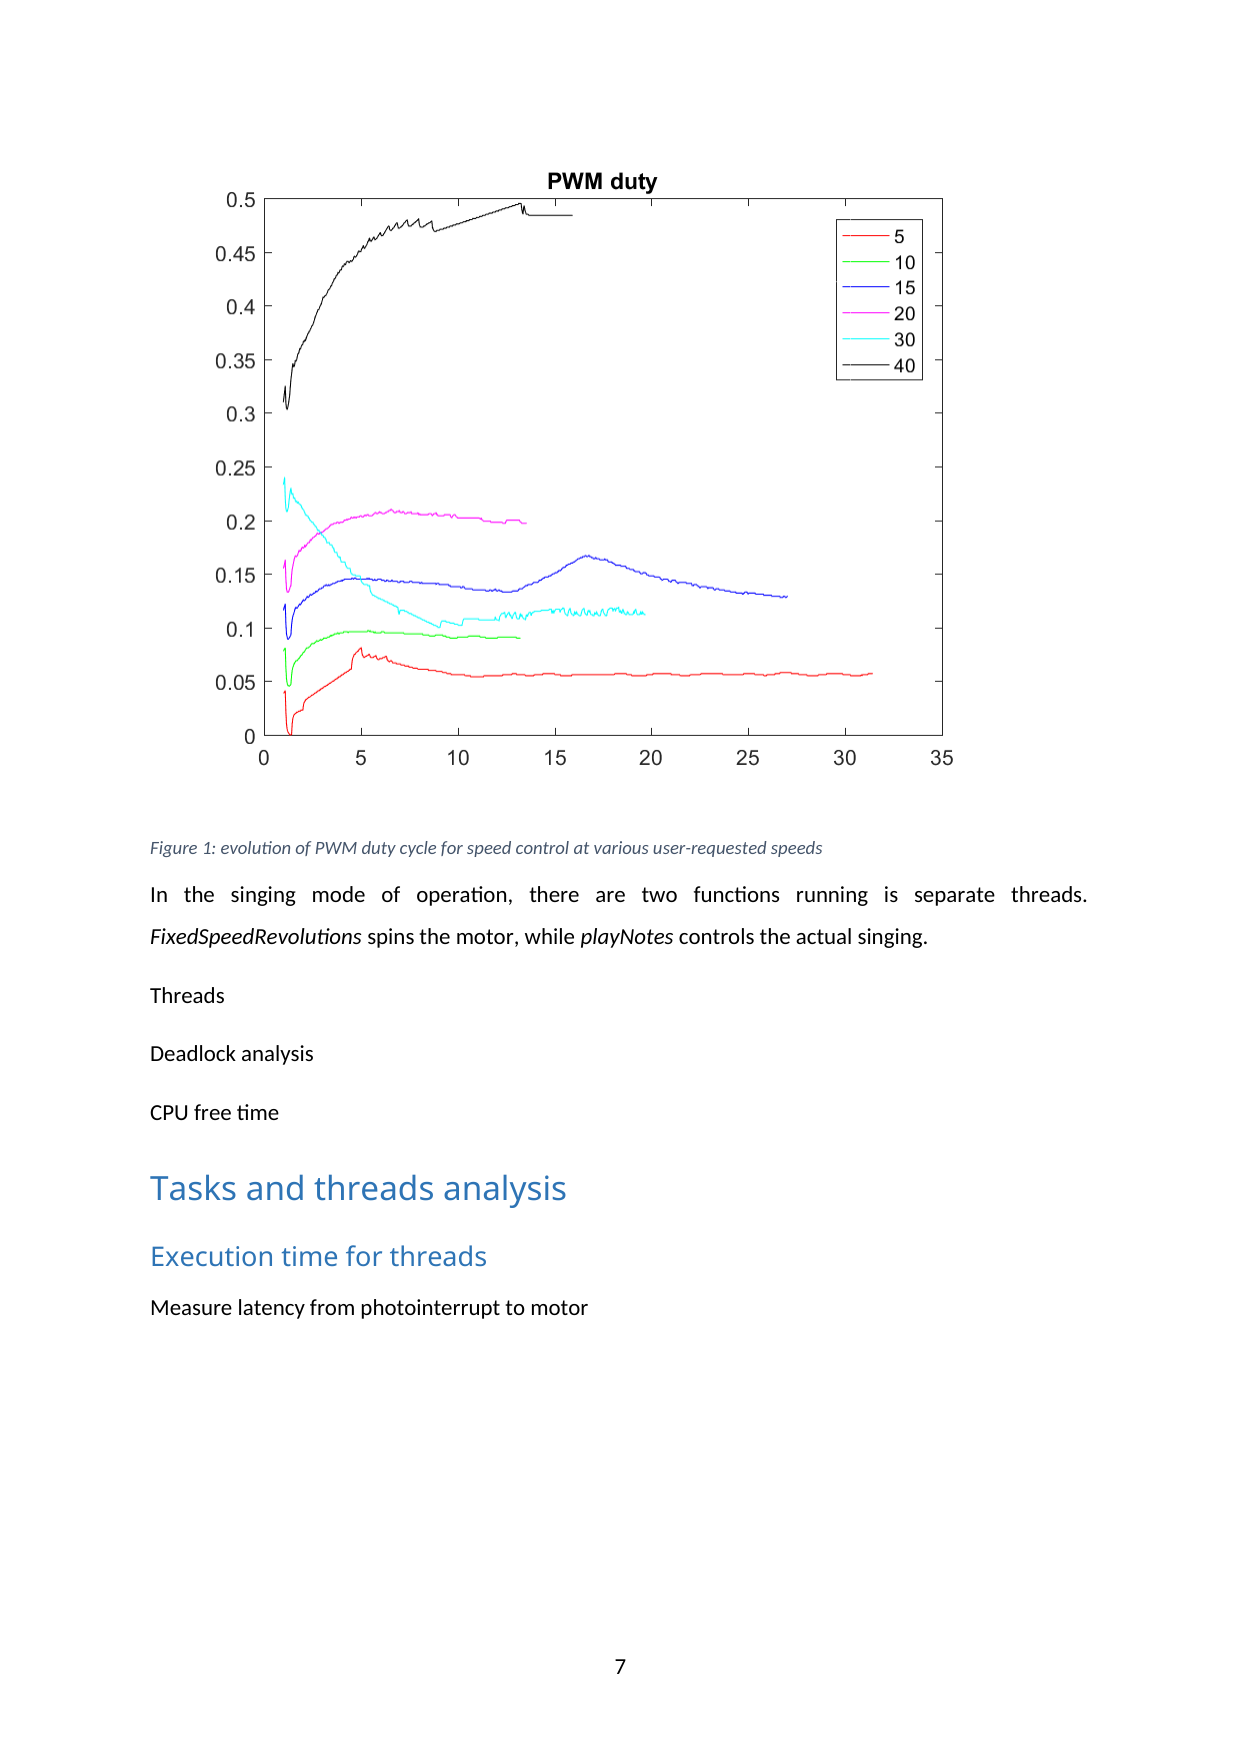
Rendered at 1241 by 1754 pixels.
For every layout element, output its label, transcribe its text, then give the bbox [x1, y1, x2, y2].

subtitle Execution time for threads [150, 1237, 1090, 1274]
text Measure latency from photointerrupt to motor [150, 1293, 1090, 1321]
text In the singing mode of operation, there are two functions running is separate threads. FixedSpeedRevolutions spins the motor, while playNotes controls the actual singing. [150, 880, 1090, 950]
picture [150, 150, 1025, 806]
text Deadlock analysis [150, 1039, 1090, 1068]
subtitle Tasks and threads analysis [150, 1165, 1090, 1211]
text Threads [150, 981, 1090, 1009]
text CPU free time [150, 1098, 1090, 1126]
